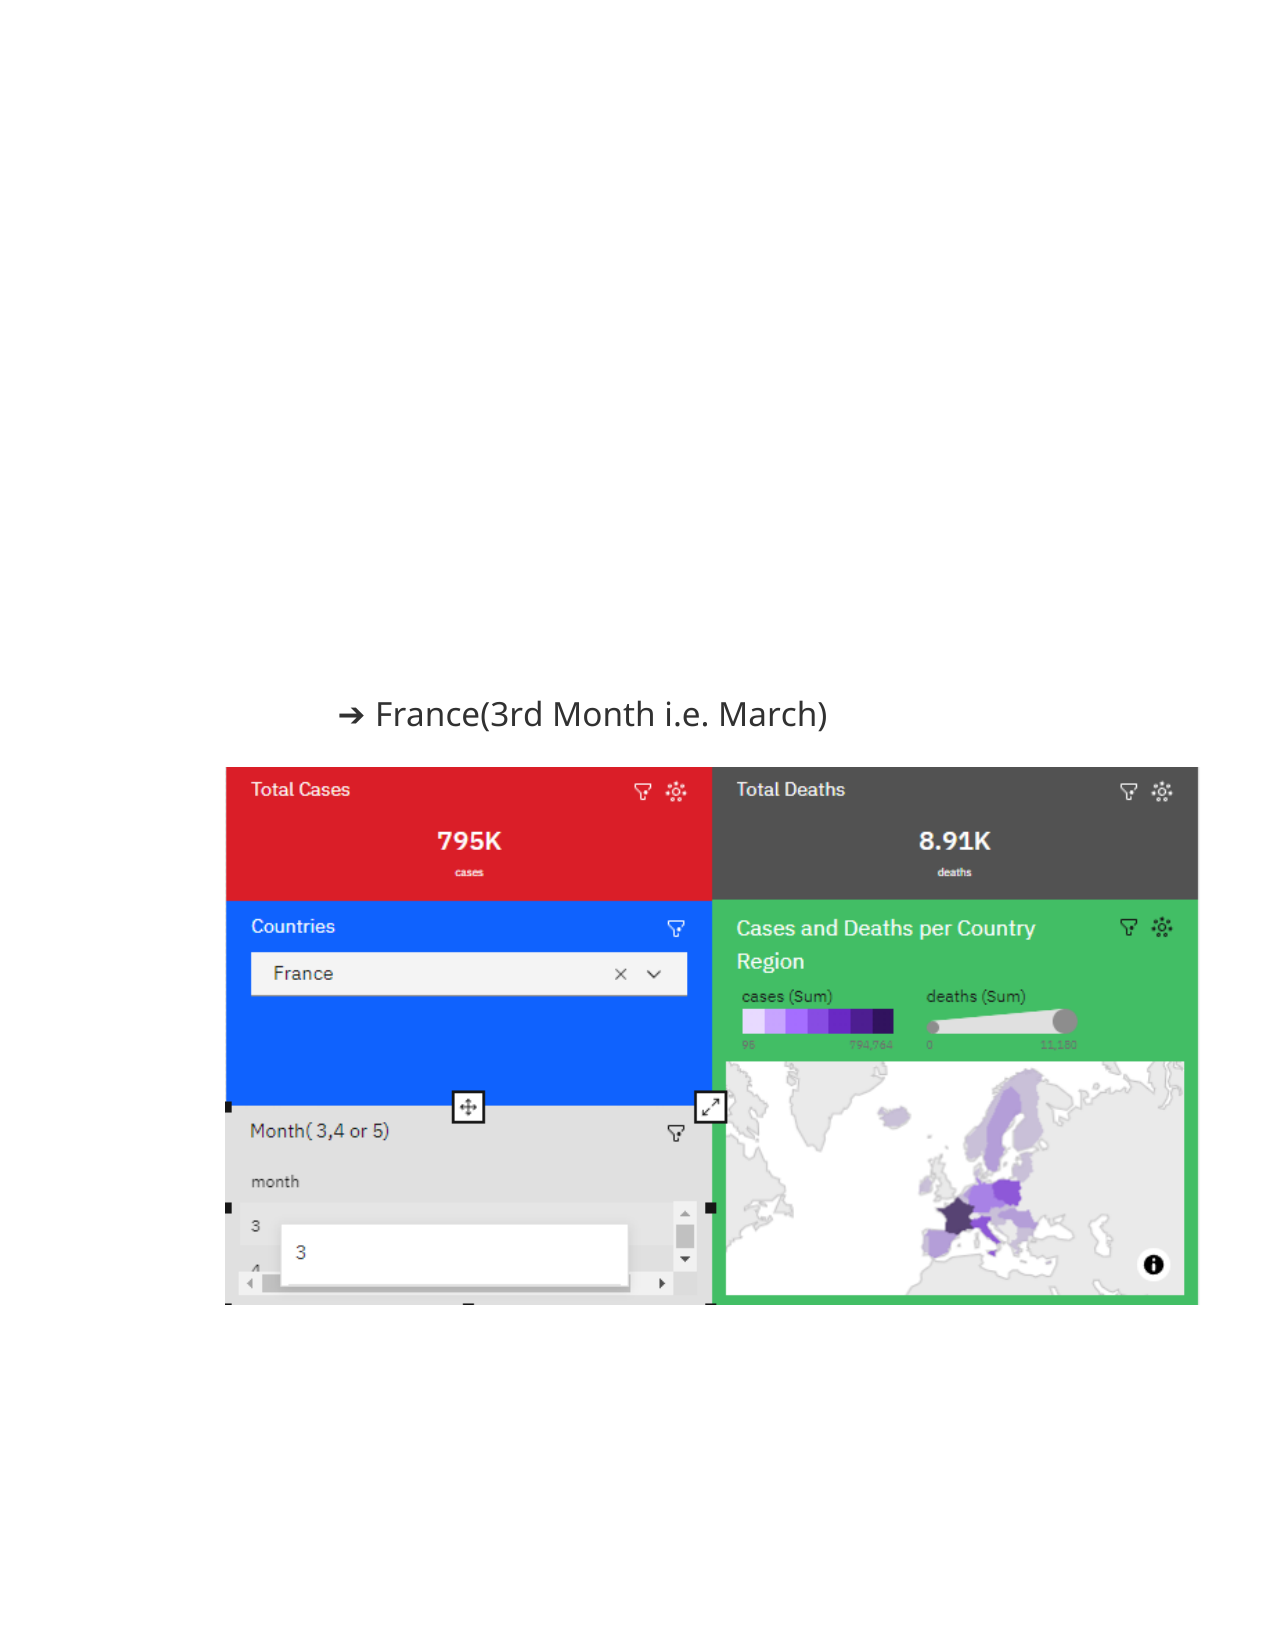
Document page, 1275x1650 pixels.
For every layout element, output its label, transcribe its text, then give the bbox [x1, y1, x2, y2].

list France(3rd Month i.e. March) [337, 690, 1125, 736]
picture [225, 767, 1200, 1305]
